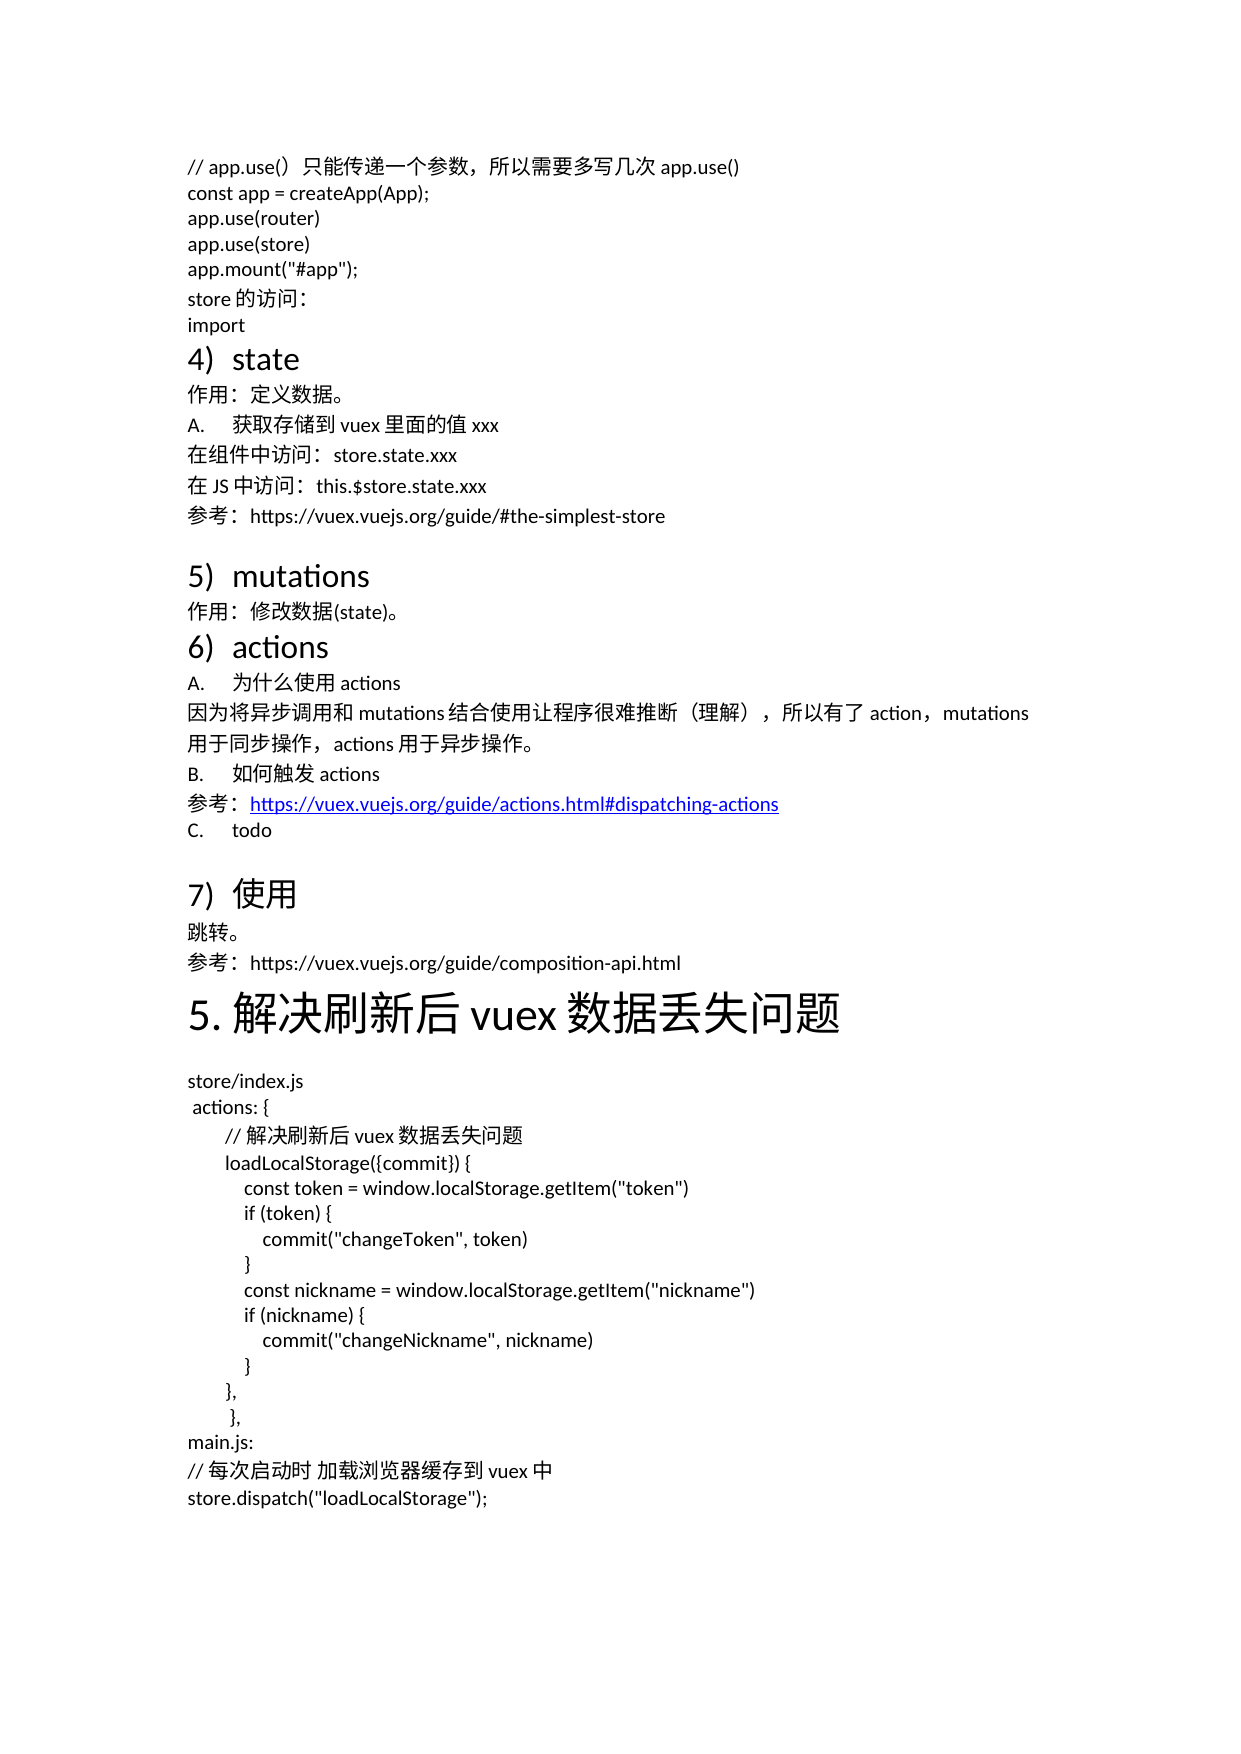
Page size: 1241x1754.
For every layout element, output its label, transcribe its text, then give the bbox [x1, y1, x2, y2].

text const nickname = window.localStorage.getItem("nickname") [187, 1277, 1053, 1302]
subtitle actions [187, 626, 1053, 666]
text // 每次启动时 加载浏览器缓存到vuex中 [187, 1455, 1053, 1485]
text 作用：修改数据(state)。 [187, 595, 1053, 626]
text 参考：https://vuex.vuejs.org/guide/#the-simplest-store [187, 499, 1053, 529]
text app.mount("#app"); [187, 256, 1053, 282]
text store的访问： [187, 282, 1053, 312]
text }, [187, 1404, 1053, 1429]
text commit("changeNickname", nickname) [187, 1328, 1053, 1353]
subtitle state [187, 337, 1053, 378]
text app.use(store) [187, 231, 1053, 256]
text 在组件中访问：store.state.xxx [187, 439, 1053, 469]
text 作用：定义数据。 [187, 378, 1053, 408]
subtitle 使用 [187, 868, 1053, 916]
subtitle 解决刷新后vuex数据丢失问题 [187, 977, 1053, 1043]
list 为什么使用actions [187, 666, 1053, 697]
list 获取存储到vuex里面的值xxx [187, 408, 1053, 439]
text } [187, 1251, 1053, 1277]
text store/index.js [187, 1069, 1053, 1094]
text app.use(router) [187, 206, 1053, 231]
text commit("changeToken", token) [187, 1226, 1053, 1251]
text import [187, 312, 1053, 337]
text 因为将异步调用和mutations结合使用让程序很难推断（理解），所以有了action，mutations用于同步操作，actions用于异步操作。 [187, 697, 1053, 757]
text }, [187, 1378, 1053, 1404]
text if (token) { [187, 1201, 1053, 1226]
text 在JS中访问：this.$store.state.xxx [187, 469, 1053, 499]
text 跳转。 [187, 916, 1053, 947]
text const token = window.localStorage.getItem("token") [187, 1175, 1053, 1201]
text loadLocalStorage({commit}) { [187, 1150, 1053, 1175]
text main.js: [187, 1429, 1053, 1455]
text actions: { [187, 1094, 1053, 1119]
list 参考：https://vuex.vuejs.org/guide/actions.html#dispatching-actions [187, 787, 1053, 817]
text store.dispatch("loadLocalStorage"); [187, 1485, 1053, 1510]
subtitle mutations [187, 555, 1053, 595]
list todo [187, 817, 1053, 843]
list 如何触发actions [187, 757, 1053, 787]
text 参考：https://vuex.vuejs.org/guide/composition-api.html [187, 947, 1053, 977]
text } [187, 1353, 1053, 1378]
text if (nickname) { [187, 1302, 1053, 1328]
text // 解决刷新后vuex数据丢失问题 [187, 1119, 1053, 1150]
text const app = createApp(App); [187, 180, 1053, 206]
text // app.use(）只能传递一个参数，所以需要多写几次app.use() [187, 150, 1053, 180]
